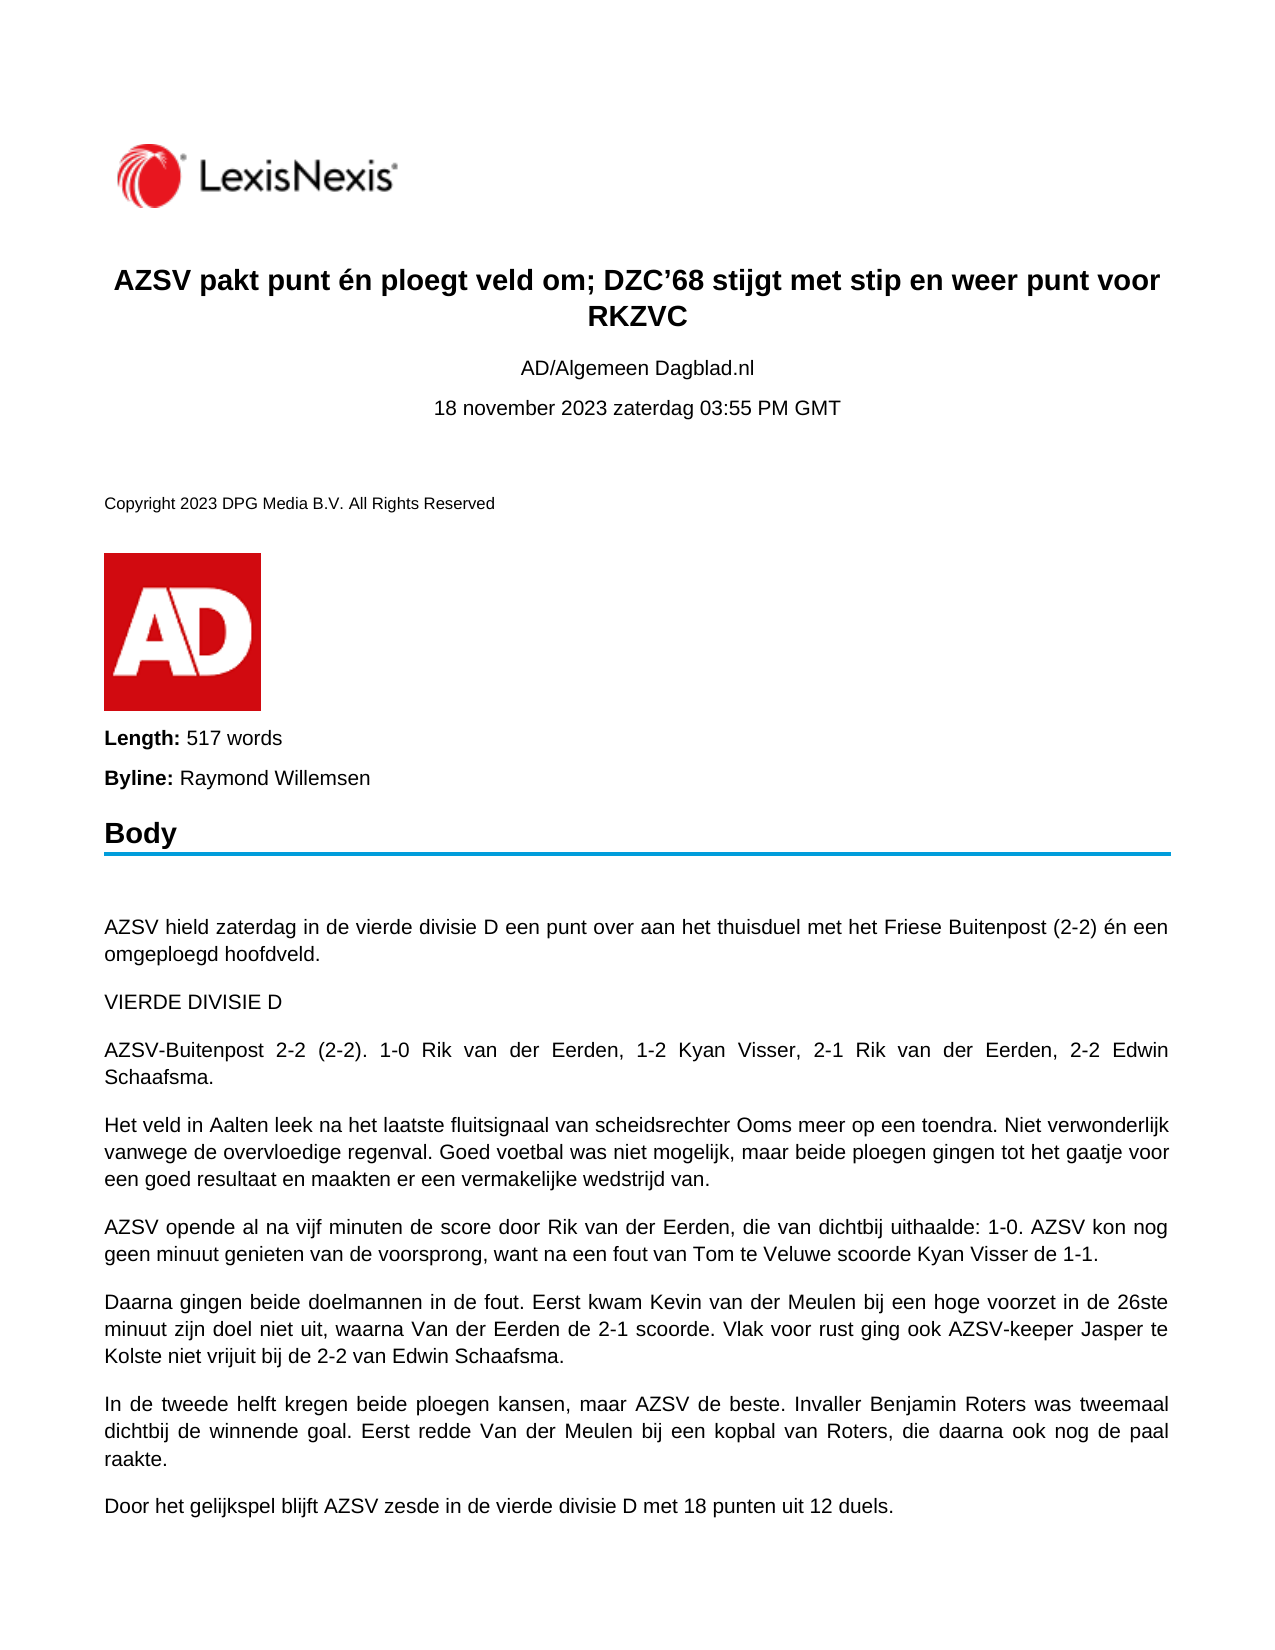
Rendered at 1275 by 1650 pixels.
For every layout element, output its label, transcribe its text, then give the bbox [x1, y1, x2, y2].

text Het veld in Aalten leek na het laatste fluitsignaal van scheidsrechter Ooms meer op een toendra. Niet verwonderlijk vanwege de overvloedige regenval. Goed voetbal was niet mogelijk, maar beide ploegen gingen tot het gaatje voor een goed resultaat en maakten er een vermakelijke wedstrijd van. [104, 1110, 1171, 1191]
text In de tweede helft kregen beide ploegen kansen, maar AZSV de beste. Invaller Benjamin Roters was tweemaal dichtbij de winnende goal. Eerst redde Van der Meulen bij een kopbal van Roters, die daarna ook nog de paal raakte. [104, 1389, 1171, 1470]
subtitle AZSV pakt punt én ploegt veld om; DZC’68 stijgt met stip en weer punt voor RKZVC [104, 261, 1171, 332]
text Copyright 2023 DPG Media B.V. All Rights Reserved [104, 461, 1171, 513]
text Body [104, 814, 1171, 850]
text Door het gelijkspel blijft AZSV zesde in de vierde divisie D met 18 punten uit 12 duels. [104, 1491, 1171, 1518]
text AZSV-Buitenpost 2-2 (2-2). 1-0 Rik van der Eerden, 1-2 Kyan Visser, 2-1 Rik van der Eerden, 2-2 Edwin Schaafsma. [104, 1035, 1171, 1089]
text VIERDE DIVISIE D [104, 987, 1171, 1014]
text Byline: Raymond Willemsen [104, 762, 1171, 789]
text Length: 517 words [104, 723, 1171, 750]
text AD/Algemeen Dagblad.nl [104, 353, 1171, 380]
picture [104, 553, 261, 711]
text 18 november 2023 zaterdag 03:55 PM GMT [104, 393, 1171, 420]
text AZSV hield zaterdag in de vierde divisie D een punt over aan het thuisduel met het Friese Buitenpost (2-2) én een omgeploegd hoofdveld. [104, 912, 1171, 966]
picture [104, 144, 412, 208]
text AZSV opende al na vijf minuten de score door Rik van der Eerden, die van dichtbij uithaalde: 1-0. AZSV kon nog geen minuut genieten van de voorsprong, want na een fout van Tom te Veluwe scoorde Kyan Visser de 1-1. [104, 1212, 1171, 1266]
text Daarna gingen beide doelmannen in de fout. Eerst kwam Kevin van der Meulen bij een hoge voorzet in de 26ste minuut zijn doel niet uit, waarna Van der Eerden de 2-1 scoorde. Vlak voor rust ging ook AZSV-keeper Jasper te Kolste niet vrijuit bij de 2-2 van Edwin Schaafsma. [104, 1287, 1171, 1368]
